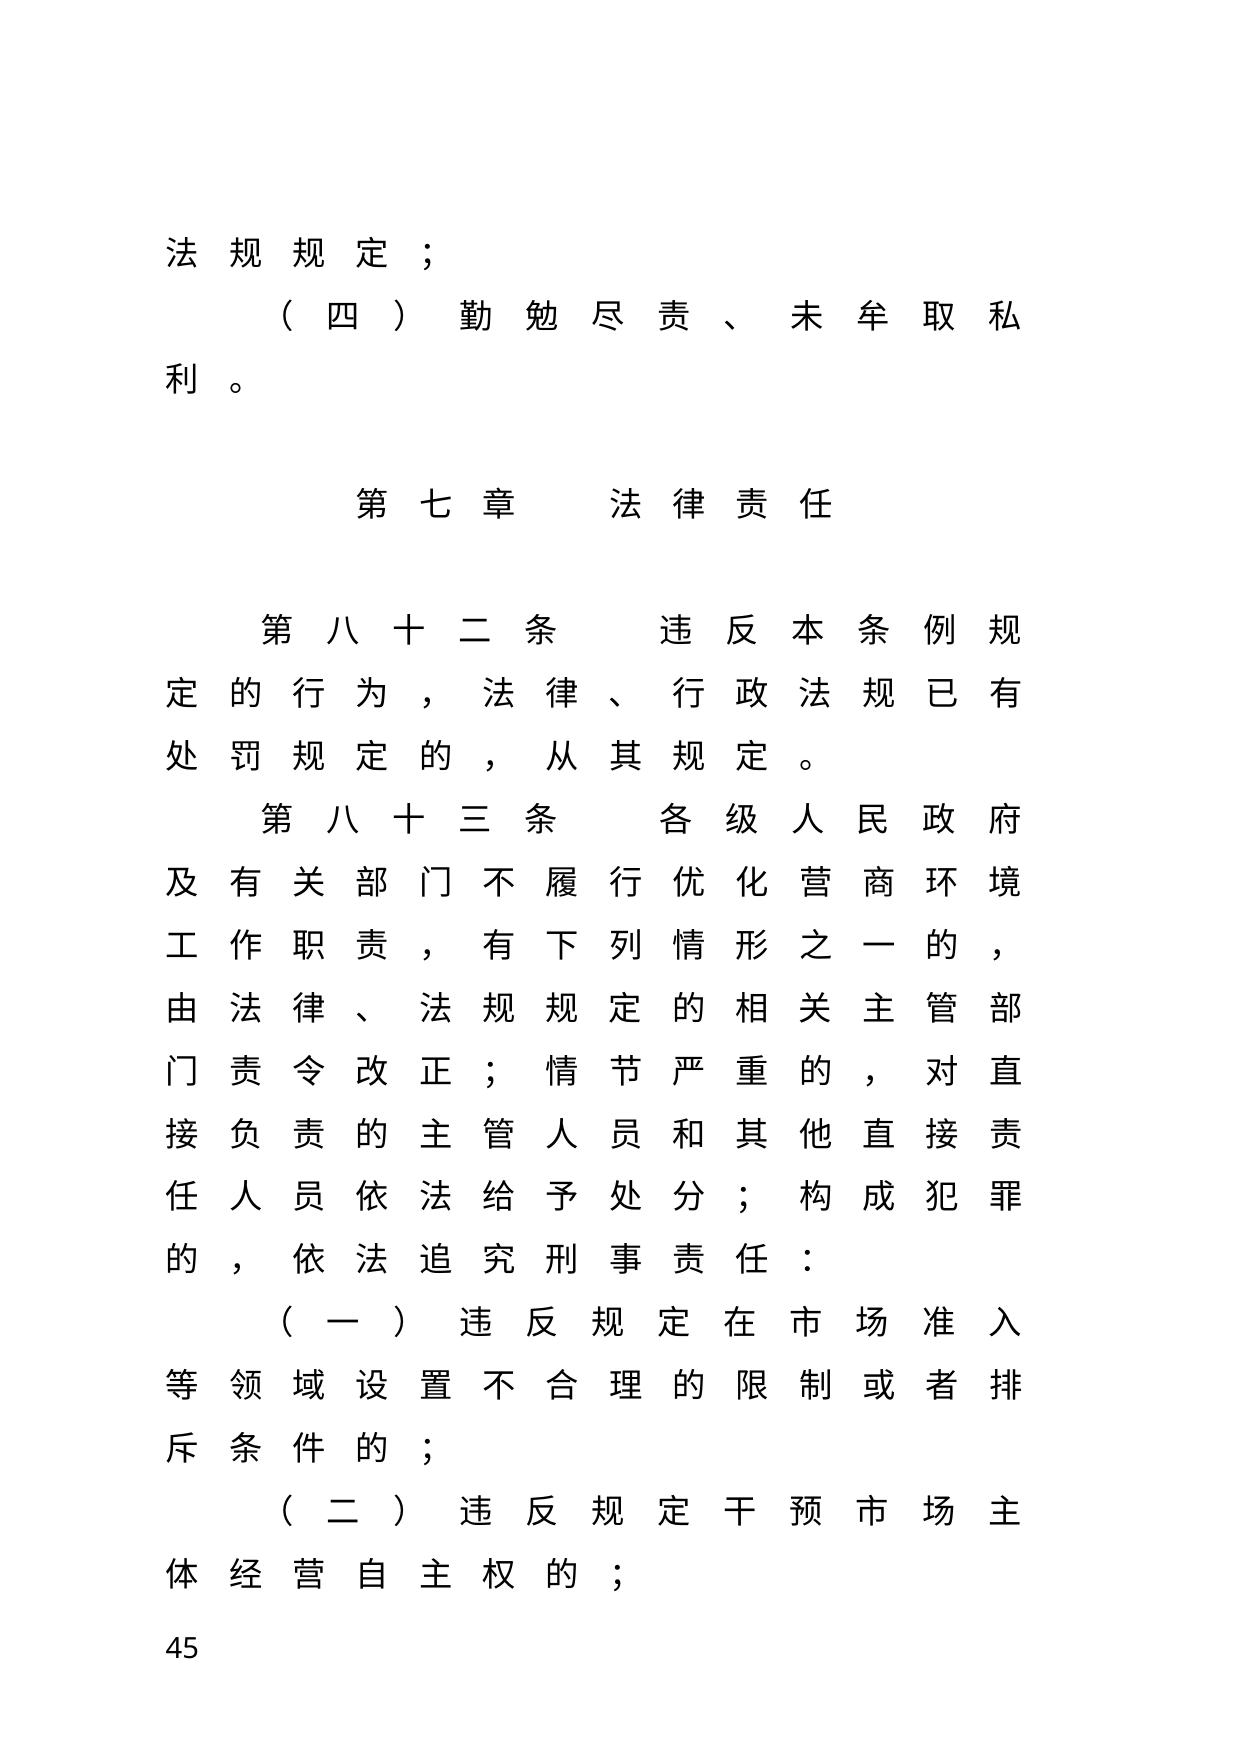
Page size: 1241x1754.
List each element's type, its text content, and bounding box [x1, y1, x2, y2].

list （一）违反规定在市场准入等领域设置不合理的限制或者排斥条件的； [166, 1289, 1052, 1477]
list 第八十三条 各级人民政府及有关部门不履行优化营商环境工作职责，有下列情形之一的，由法律、法规规定的相关主管部门责令改正；情节严重的，对直接负责的主管人员和其他直接责任人员依法给予处分；构成犯罪的，依法追究刑事责任： [166, 785, 1052, 1289]
list （三）决策程序符合法律、法规规定； [166, 219, 1052, 282]
list 第七章 法律责任 [166, 471, 1052, 534]
list （二）违反规定干预市场主体经营自主权的； [166, 1477, 1052, 1603]
list （四）勤勉尽责、未牟取私利。 [166, 282, 1052, 408]
list 第八十二条 违反本条例规定的行为，法律、行政法规已有处罚规定的，从其规定。 [166, 597, 1052, 785]
